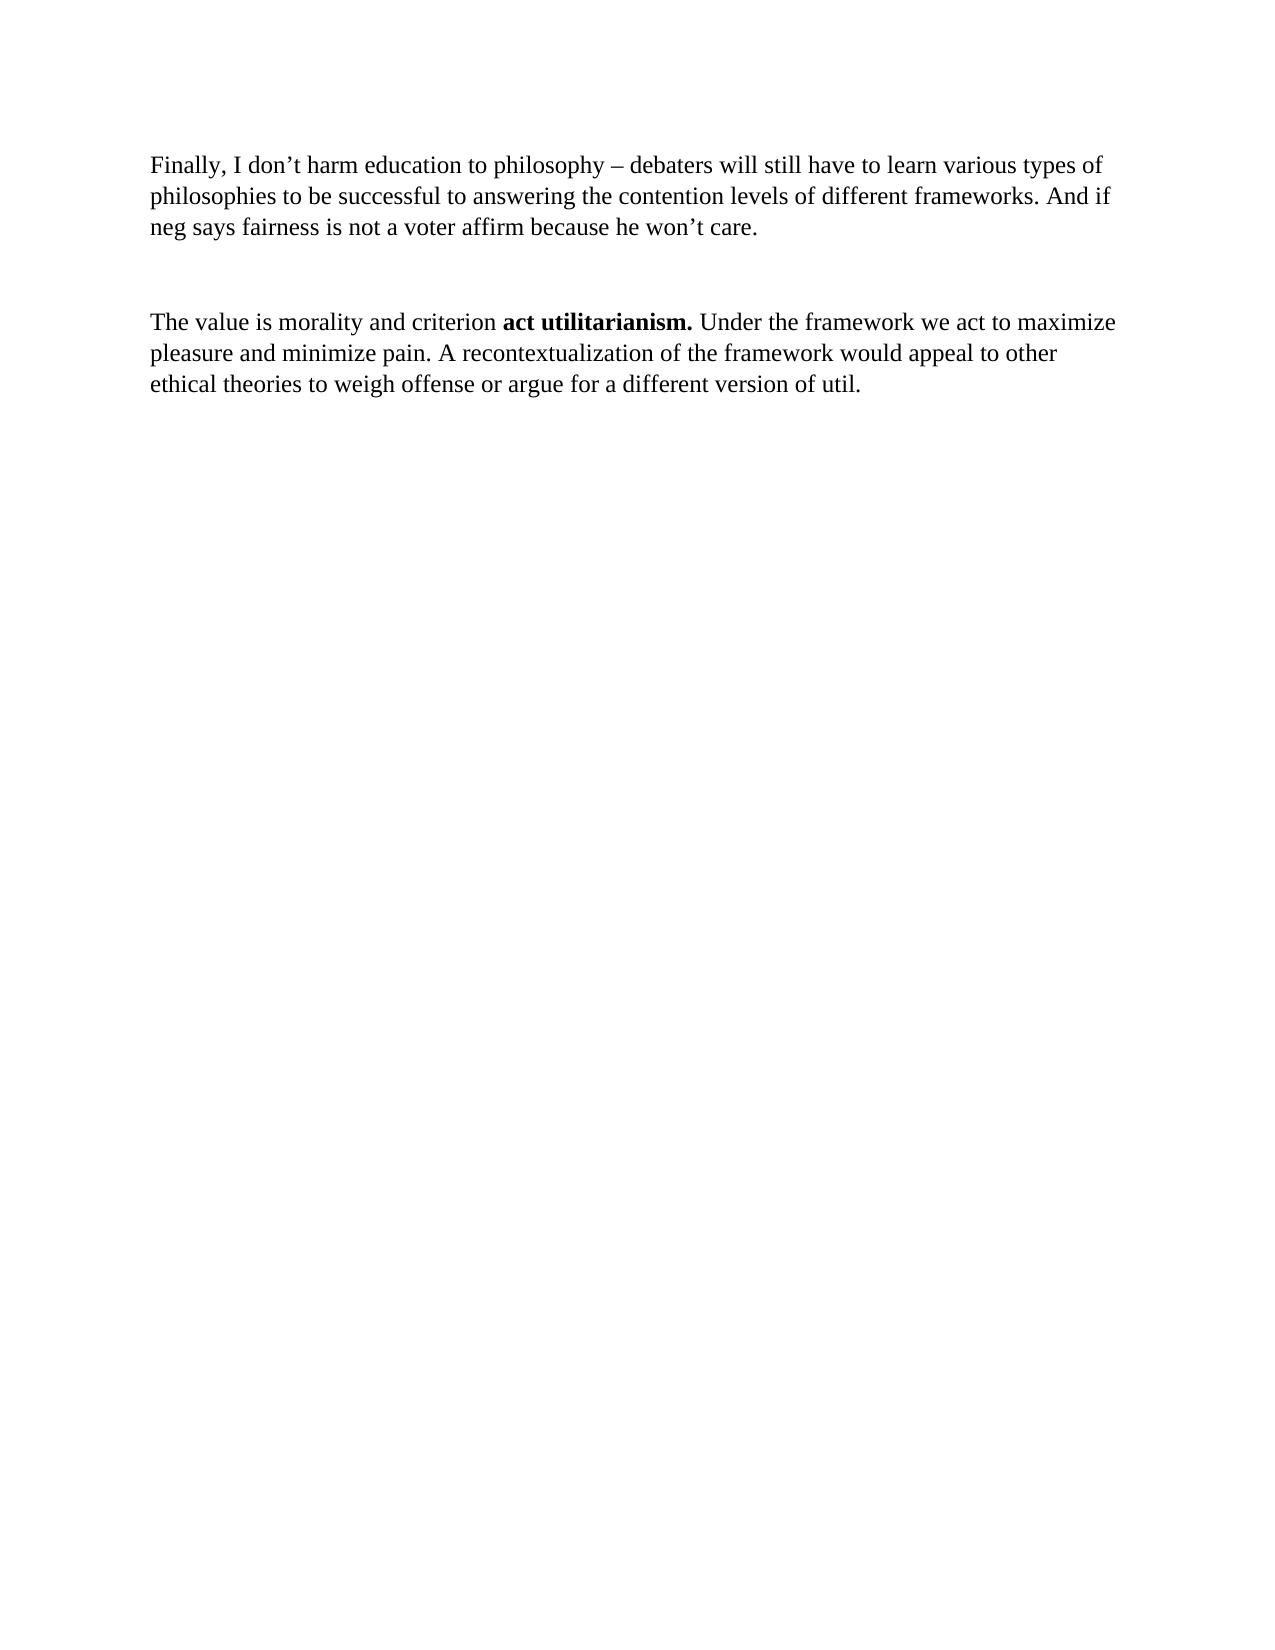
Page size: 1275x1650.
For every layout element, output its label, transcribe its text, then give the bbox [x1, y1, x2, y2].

text The value is morality and criterion act utilitarianism. Under the framework we act to maximize pleasure and minimize pain. A recontextualization of the framework would appeal to other ethical theories to weigh offense or argue for a different version of util. [150, 307, 1125, 398]
text Finally, I don’t harm education to philosophy – debaters will still have to learn various types of philosophies to be successful to answering the contention levels of different frameworks. And if neg says fairness is not a voter affirm because he won’t care. [150, 150, 1125, 241]
